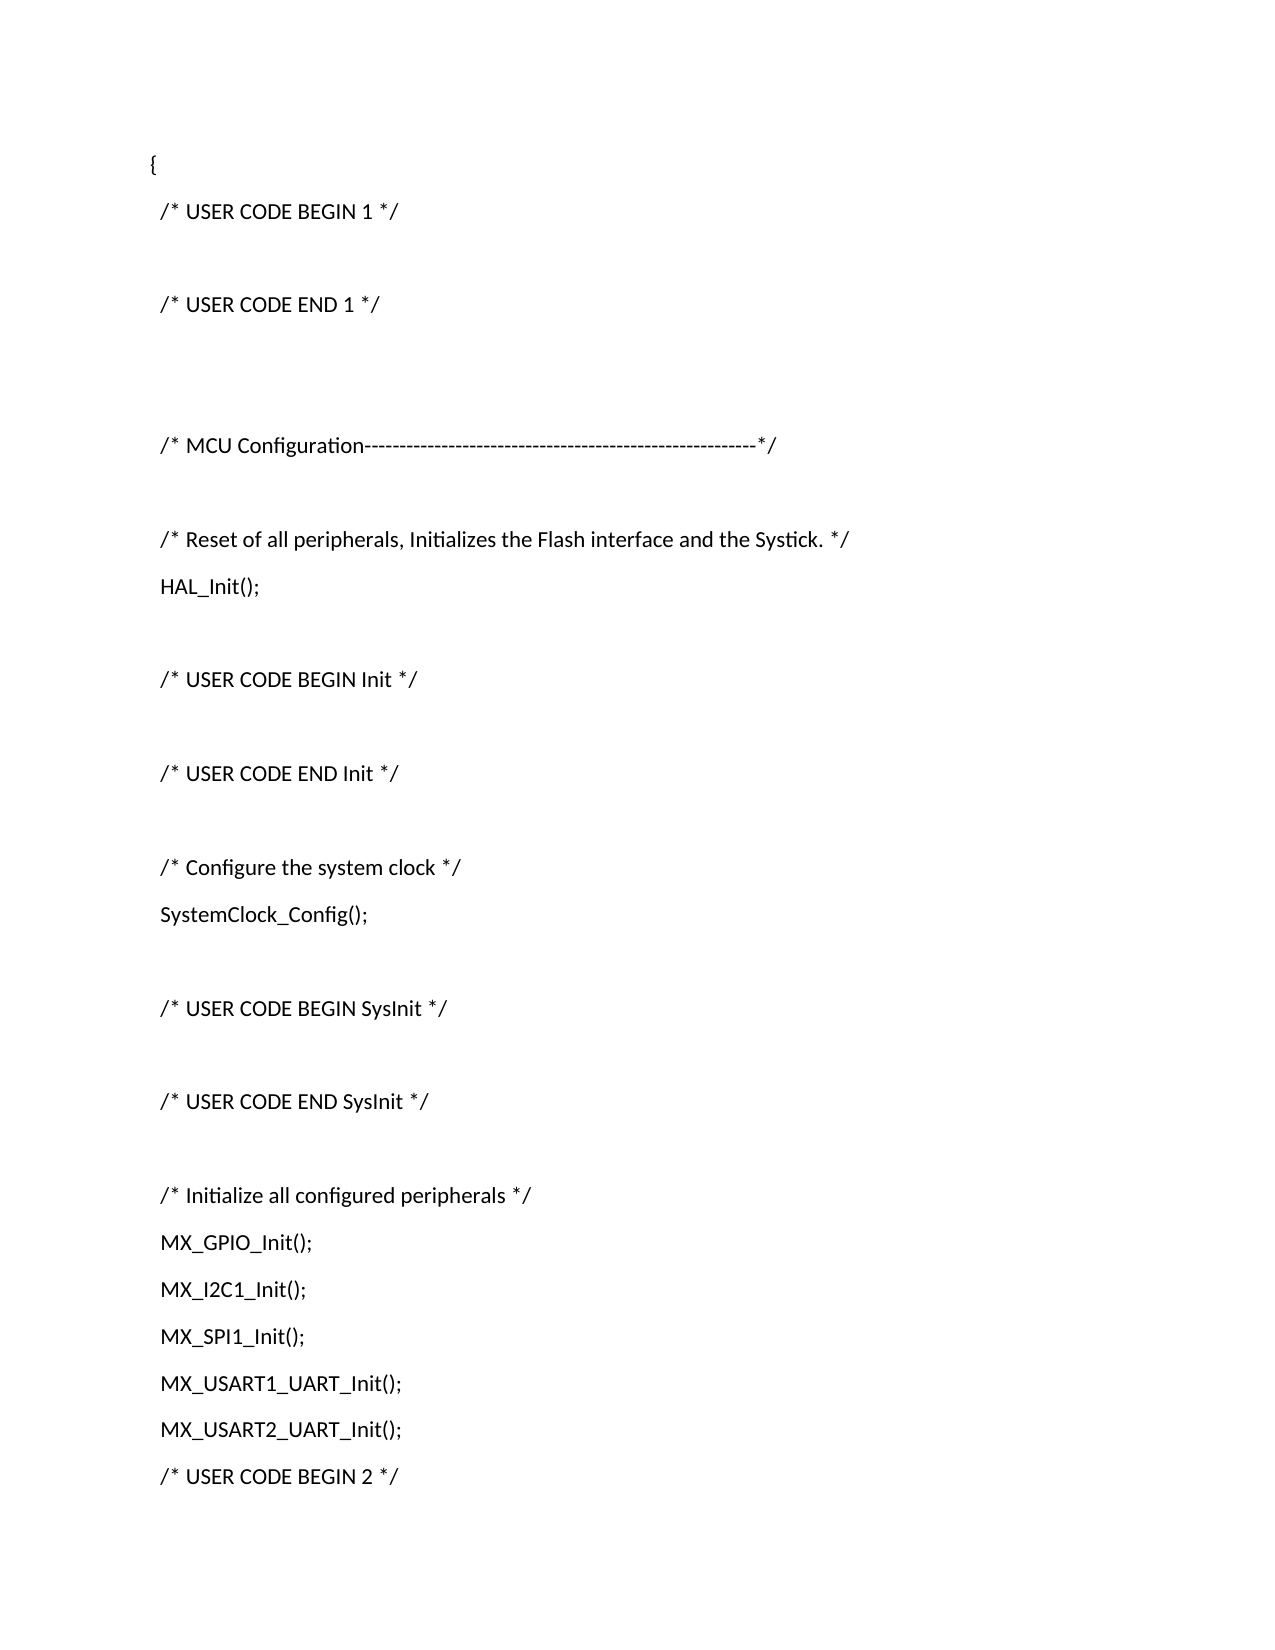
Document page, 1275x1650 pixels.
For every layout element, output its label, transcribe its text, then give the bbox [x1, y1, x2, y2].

text /* Initialize all configured peripherals */ [150, 1181, 1125, 1209]
text /* USER CODE END SysInit */ [150, 1087, 1125, 1116]
text /* USER CODE BEGIN Init */ [150, 666, 1125, 694]
text /* MCU Configuration--------------------------------------------------------*/ [150, 431, 1125, 459]
text MX_USART1_UART_Init(); [150, 1369, 1125, 1397]
text MX_SPI1_Init(); [150, 1322, 1125, 1350]
text { [150, 150, 1125, 178]
text /* USER CODE END 1 */ [150, 291, 1125, 319]
text MX_USART2_UART_Init(); [150, 1416, 1125, 1444]
text HAL_Init(); [150, 572, 1125, 600]
text MX_GPIO_Init(); [150, 1228, 1125, 1256]
text MX_I2C1_Init(); [150, 1275, 1125, 1303]
text /* USER CODE END Init */ [150, 759, 1125, 787]
text /* USER CODE BEGIN SysInit */ [150, 994, 1125, 1022]
text /* USER CODE BEGIN 1 */ [150, 197, 1125, 225]
text /* Configure the system clock */ [150, 853, 1125, 881]
text /* Reset of all peripherals, Initializes the Flash interface and the Systick. */ [150, 525, 1125, 553]
text SystemClock_Config(); [150, 900, 1125, 928]
text /* USER CODE BEGIN 2 */ [150, 1462, 1125, 1491]
